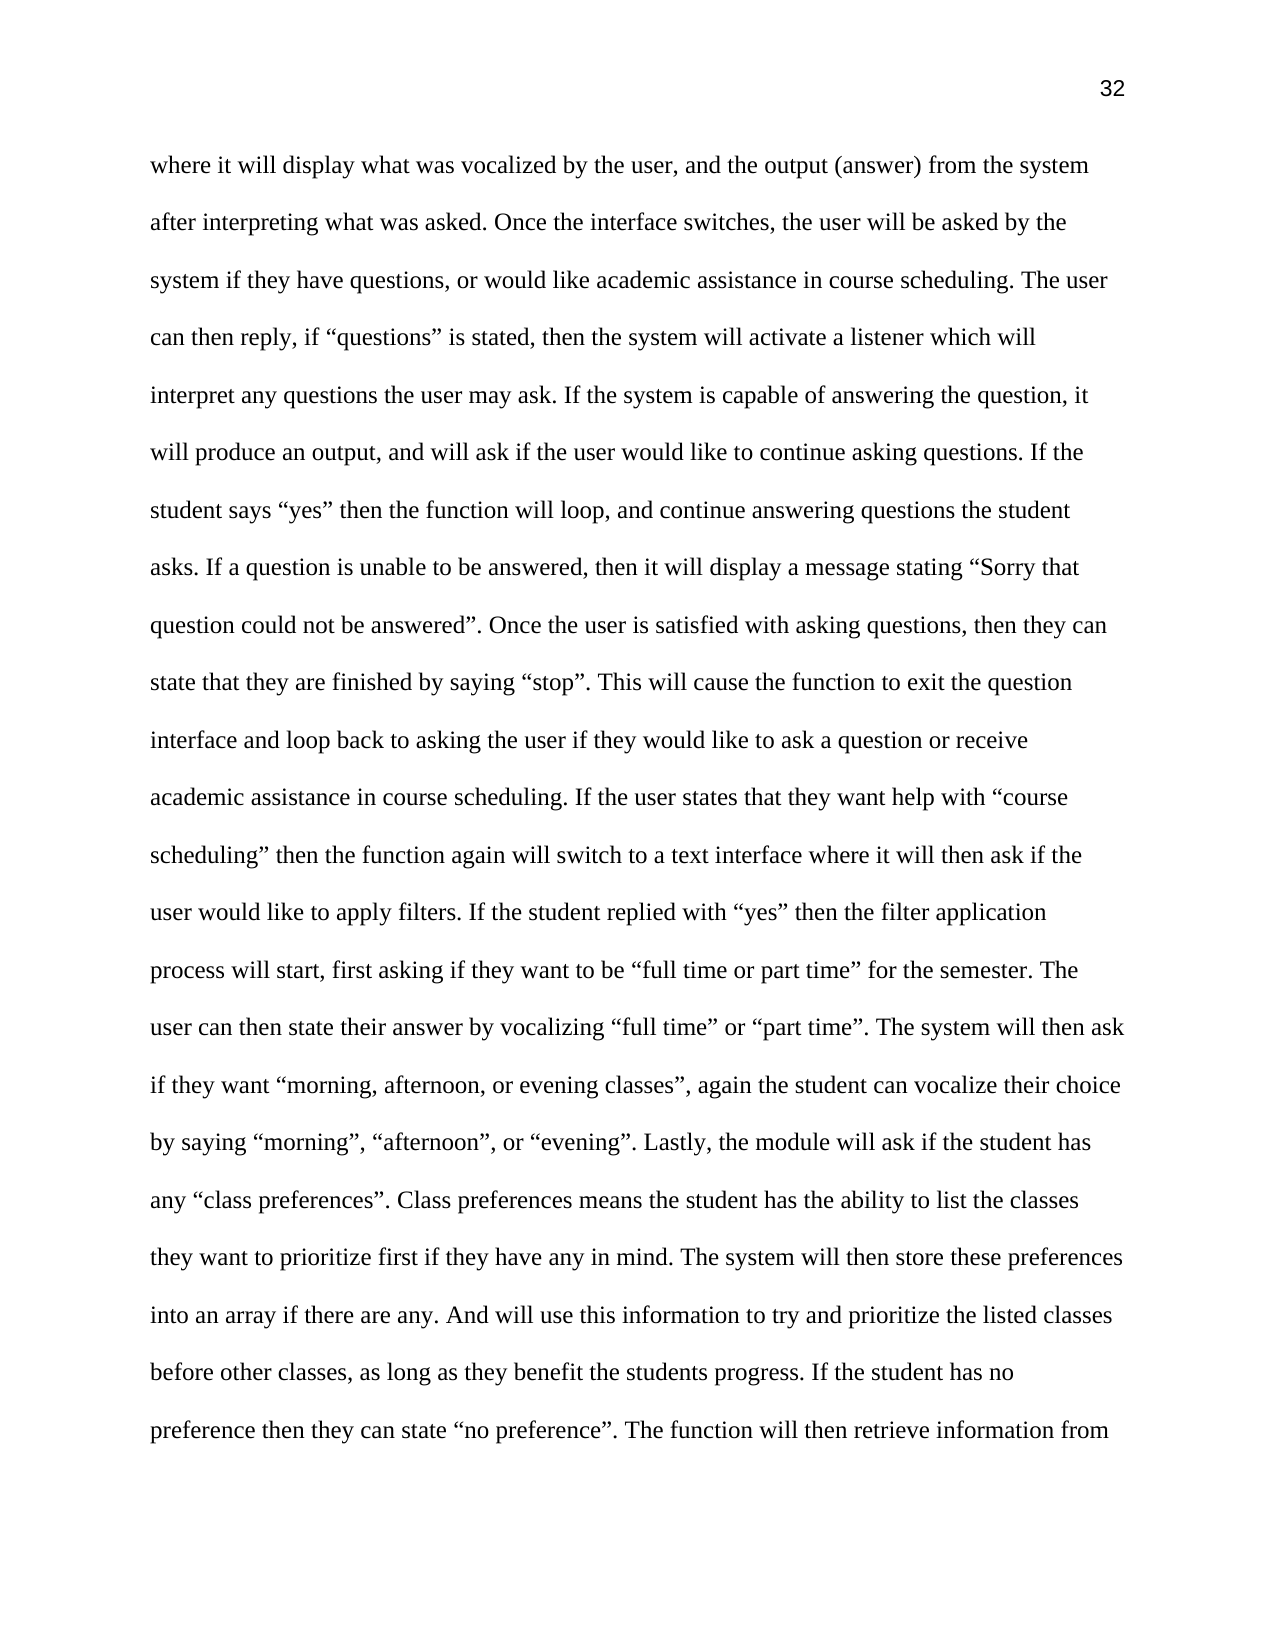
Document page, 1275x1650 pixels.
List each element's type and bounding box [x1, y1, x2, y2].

text [150, 150, 1125, 1444]
